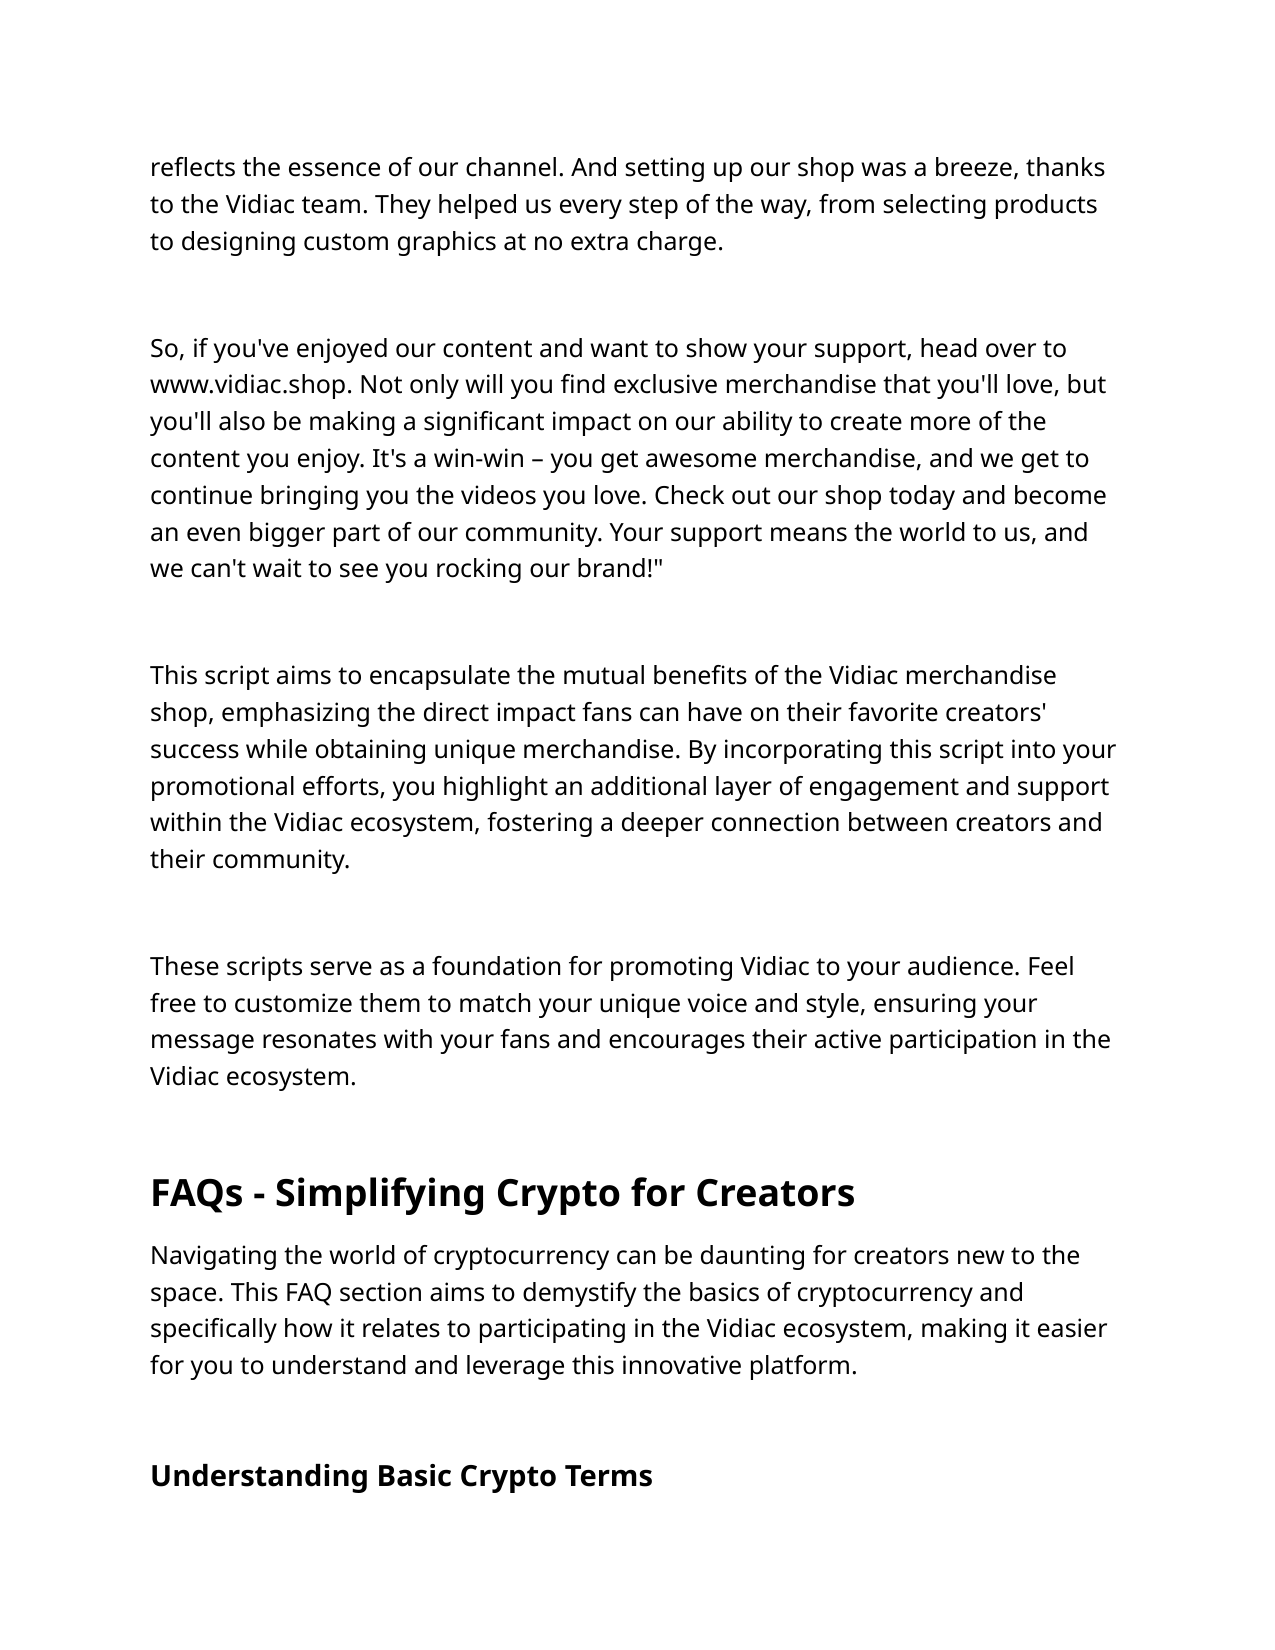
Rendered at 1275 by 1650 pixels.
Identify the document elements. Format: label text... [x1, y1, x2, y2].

text Navigating the world of cryptocurrency can be daunting for creators new to the space. This FAQ section aims to demystify the basics of cryptocurrency and specifically how it relates to participating in the Vidiac ecosystem, making it easier for you to understand and leverage this innovative platform. [150, 1238, 1125, 1382]
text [150, 150, 1125, 258]
text So, if you've enjoyed our content and want to show your support, head over to www.vidiac.shop. Not only will you find exclusive merchandise that you'll love, but you'll also be making a significant impact on our ability to create more of the content you enjoy. It's a win-win – you get awesome merchandise, and we get to continue bringing you the videos you love. Check out our shop today and become an even bigger part of our community. Your support means the world to us, and we can't wait to see you rocking our brand!" [150, 330, 1125, 585]
text FAQs - Simplifying Crypto for Creators [150, 1166, 1125, 1217]
text This script aims to encapsulate the mutual benefits of the Vidiac merchandise shop, emphasizing the direct impact fans can have on their favorite creators' success while obtaining unique merchandise. By incorporating this script into your promotional efforts, you highlight an additional layer of engagement and support within the Vidiac ecosystem, fostering a deeper connection between creators and their community. [150, 658, 1125, 876]
text Understanding Basic Crypto Terms [150, 1455, 1125, 1494]
text These scripts serve as a foundation for promoting Vidiac to your audience. Feel free to customize them to match your unique voice and style, ensuring your message resonates with your fans and encourages their active participation in the Vidiac ecosystem. [150, 949, 1125, 1093]
